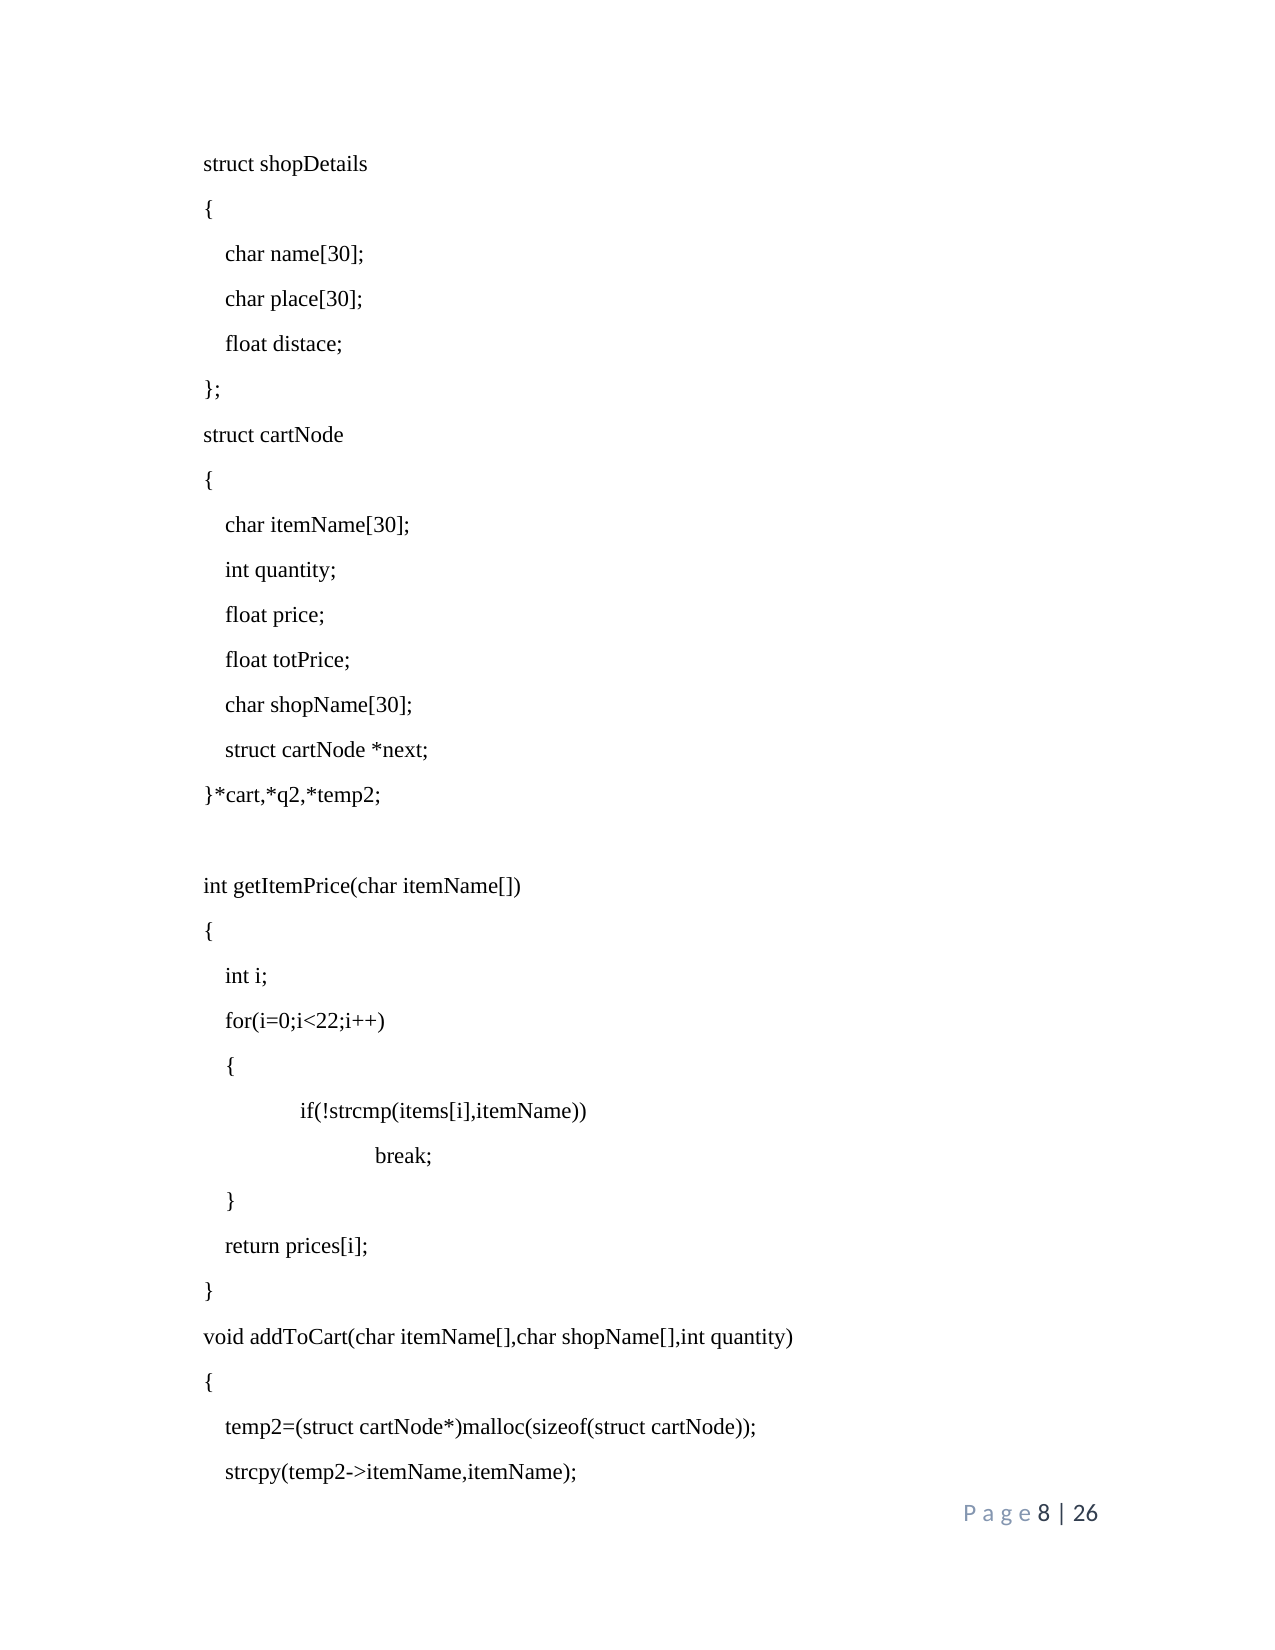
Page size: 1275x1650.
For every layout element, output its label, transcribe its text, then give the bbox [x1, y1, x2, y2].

text break; [203, 1142, 1125, 1169]
text strcpy(temp2->itemName,itemName); [203, 1458, 1125, 1484]
text struct shopDetails [203, 150, 1125, 176]
text { [203, 466, 1125, 492]
text return prices[i]; [203, 1232, 1125, 1259]
text }; [203, 376, 1125, 402]
text { [203, 917, 1125, 943]
text { [203, 195, 1125, 221]
text char name[30]; [203, 240, 1125, 267]
text temp2=(struct cartNode*)malloc(sizeof(struct cartNode)); [203, 1413, 1125, 1439]
text char shopName[30]; [203, 691, 1125, 718]
text }*cart,*q2,*temp2; [203, 781, 1125, 808]
text struct cartNode *next; [203, 736, 1125, 763]
text struct cartNode [203, 421, 1125, 447]
text } [203, 1278, 1125, 1304]
text char itemName[30]; [203, 511, 1125, 537]
text } [203, 1187, 1125, 1214]
text float price; [203, 601, 1125, 627]
text float distace; [203, 330, 1125, 357]
text void addToCart(char itemName[],char shopName[],int quantity) [203, 1323, 1125, 1349]
text float totPrice; [203, 646, 1125, 672]
text char place[30]; [203, 285, 1125, 312]
text int getItemPrice(char itemName[]) [203, 872, 1125, 898]
text { [203, 1368, 1125, 1394]
text { [203, 1052, 1125, 1078]
text for(i=0;i<22;i++) [203, 1007, 1125, 1033]
text if(!strcmp(items[i],itemName)) [203, 1097, 1125, 1123]
text int quantity; [203, 556, 1125, 582]
text int i; [203, 962, 1125, 988]
